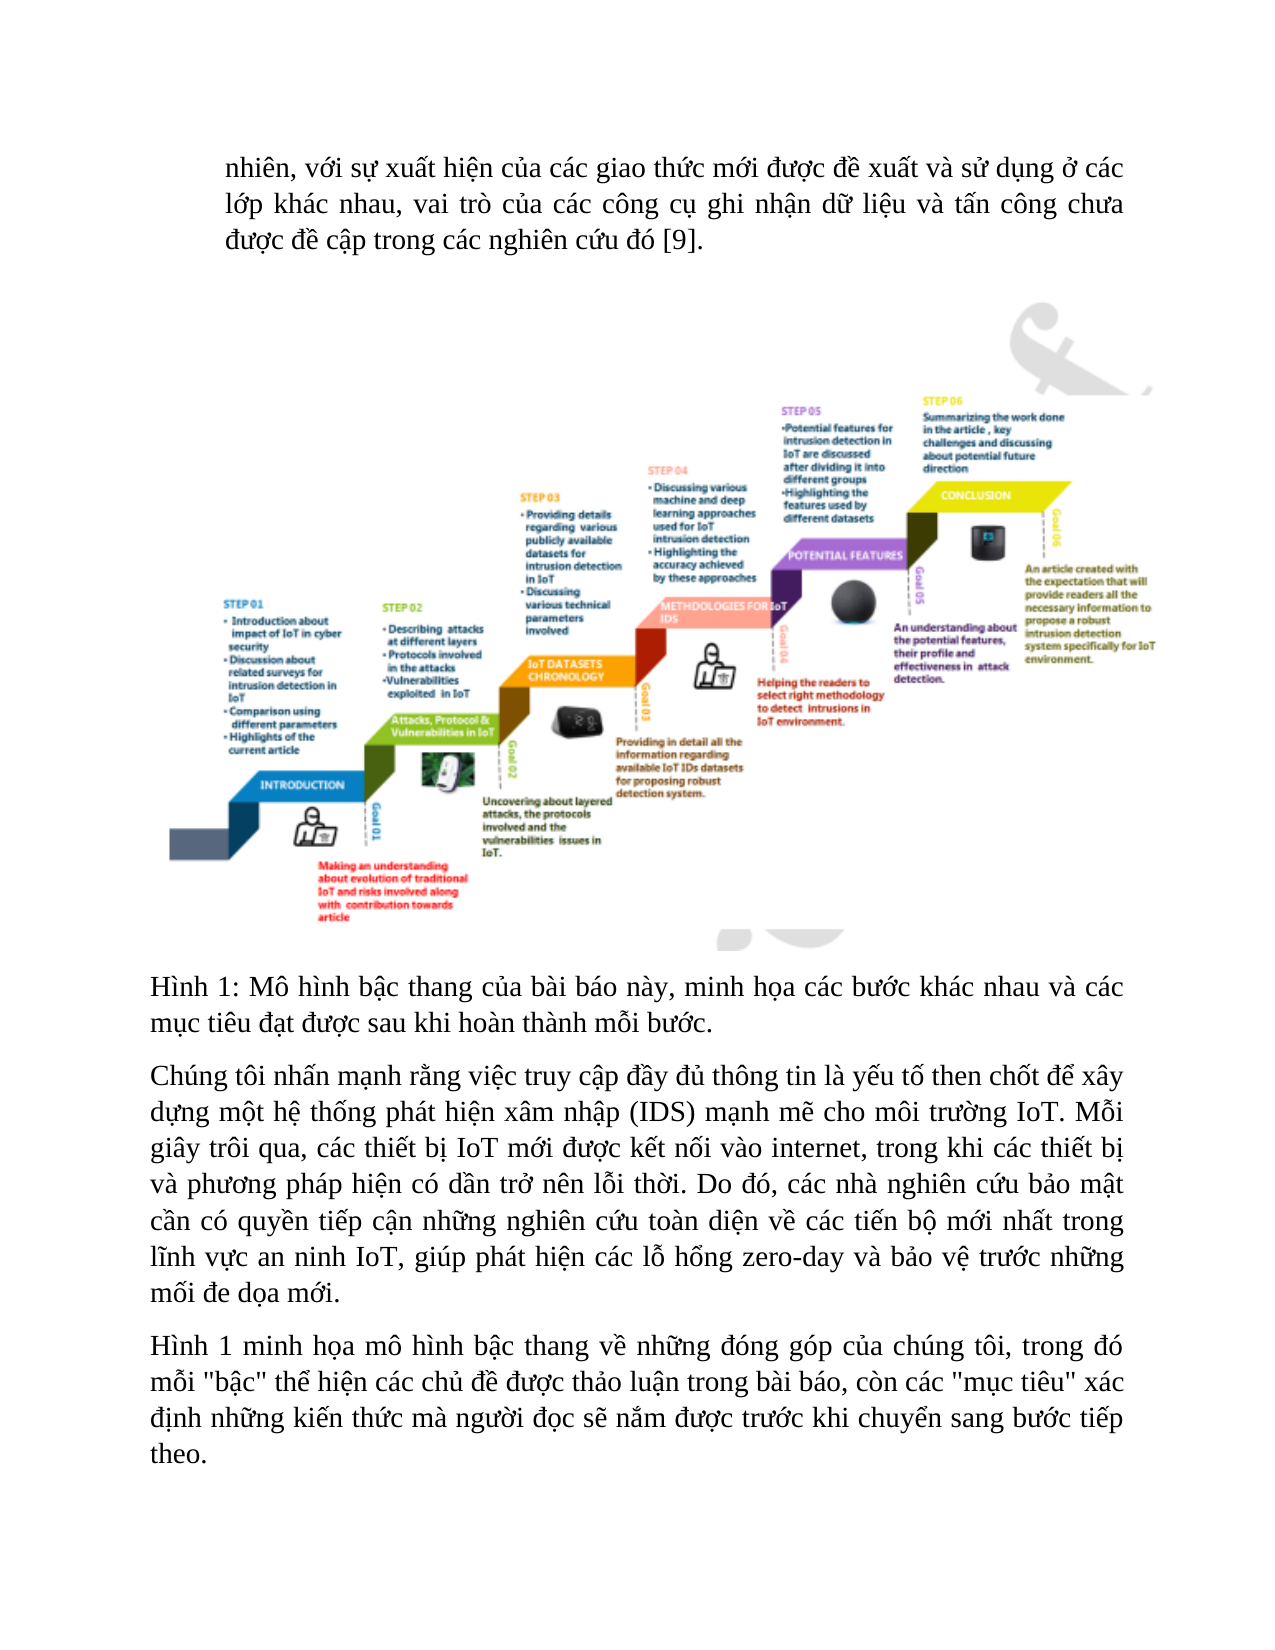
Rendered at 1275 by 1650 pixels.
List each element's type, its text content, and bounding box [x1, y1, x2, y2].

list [225, 150, 1125, 256]
text Hình 1 minh họa mô hình bậc thang về những đóng góp của chúng tôi, trong đó mỗi "bậc" thể hiện các chủ đề được thảo luận trong bài báo, còn các "mục tiêu" xác định những kiến thức mà người đọc sẽ nắm được trước khi chuyển sang bước tiếp theo. [150, 1328, 1125, 1470]
text Hình 1: Mô hình bậc thang của bài báo này, minh họa các bước khác nhau và các mục tiêu đạt được sau khi hoàn thành mỗi bước. [150, 969, 1125, 1039]
picture [150, 275, 1182, 951]
text Chúng tôi nhấn mạnh rằng việc truy cập đầy đủ thông tin là yếu tố then chốt để xây dựng một hệ thống phát hiện xâm nhập (IDS) mạnh mẽ cho môi trường IoT. Mỗi giây trôi qua, các thiết bị IoT mới được kết nối vào internet, trong khi các thiết bị và phương pháp hiện có dần trở nên lỗi thời. Do đó, các nhà nghiên cứu bảo mật cần có quyền tiếp cận những nghiên cứu toàn diện về các tiến bộ mới nhất trong lĩnh vực an ninh IoT, giúp phát hiện các lỗ hổng zero-day và bảo vệ trước những mối đe dọa mới. [150, 1058, 1125, 1309]
